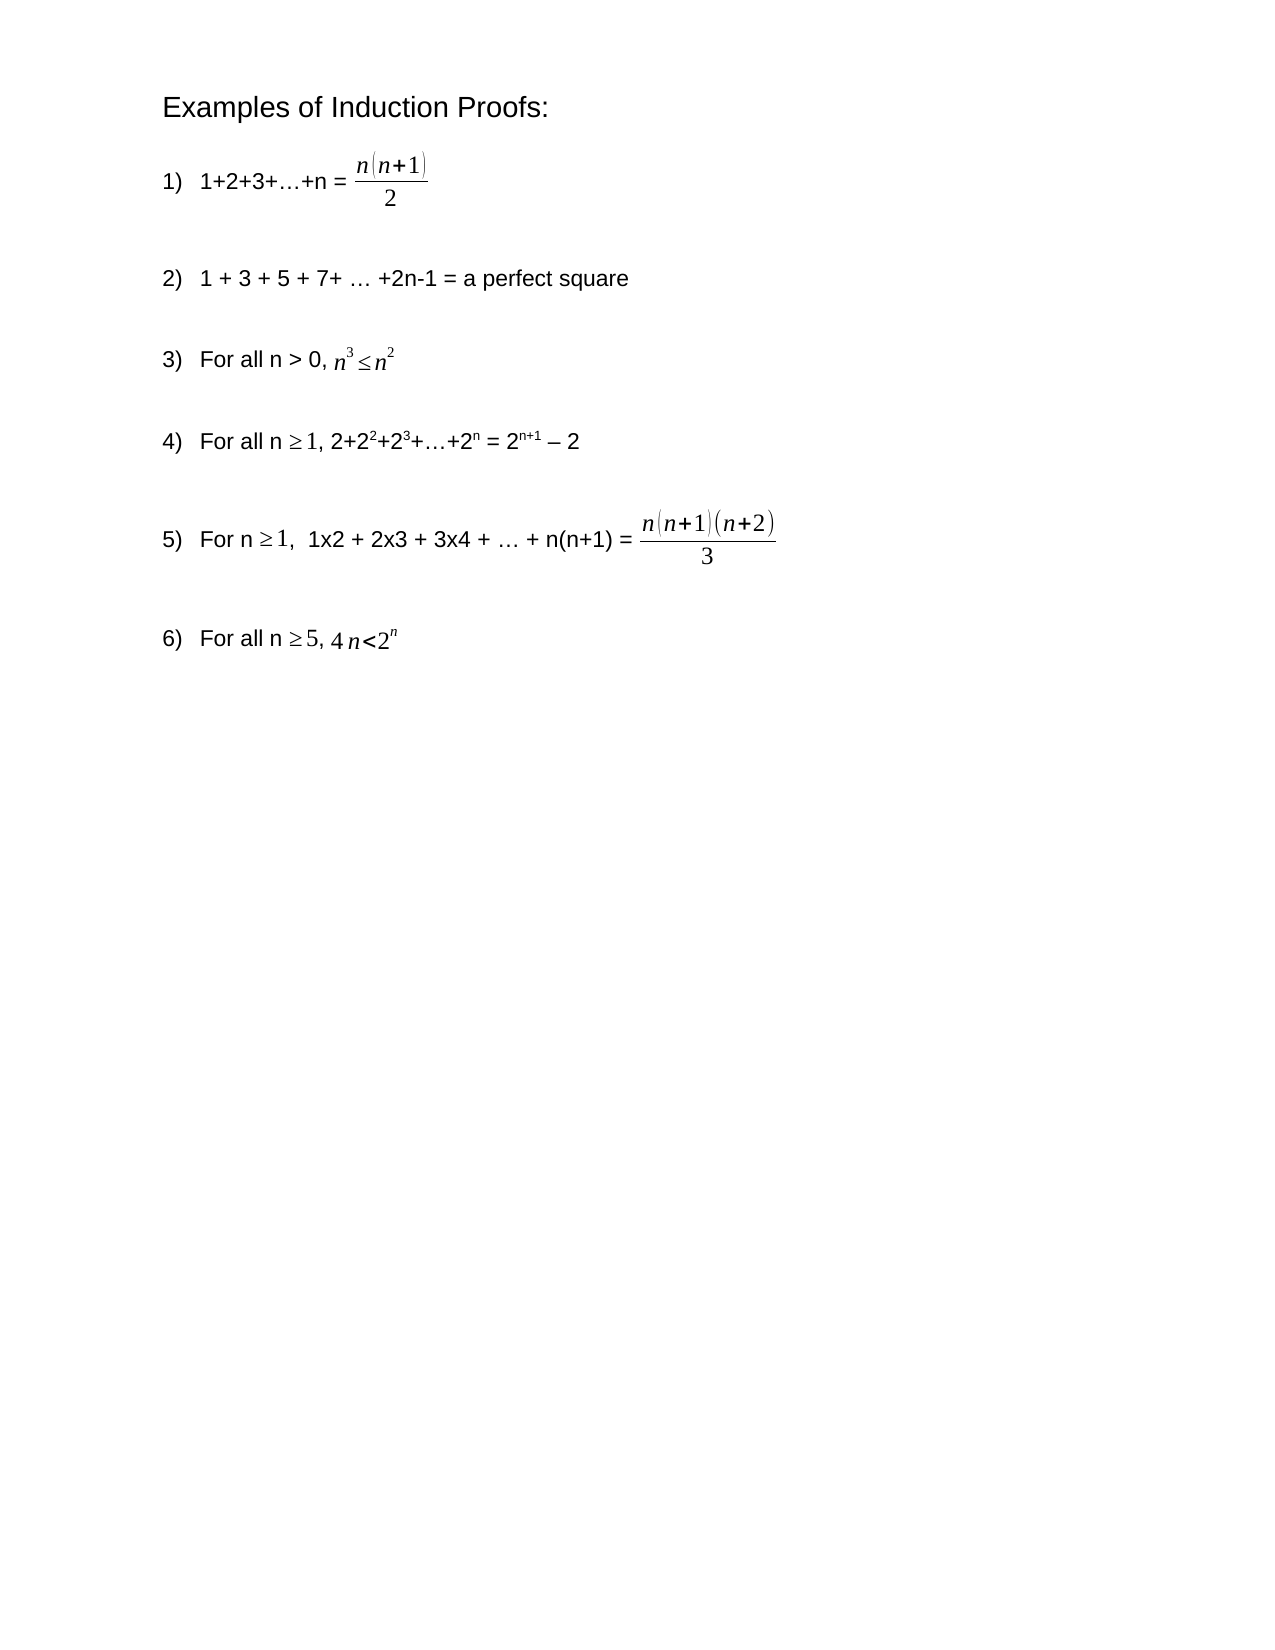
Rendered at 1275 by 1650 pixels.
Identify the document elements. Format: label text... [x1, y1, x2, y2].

list For n , 1x2 + 2x3 + 3x4 + … + n(n+1) = [162, 508, 1185, 570]
list For all n , [162, 623, 1185, 654]
list 1 + 3 + 5 + 7+ … +2n-1 = a perfect square [162, 264, 1185, 291]
list For all n > 0, [162, 344, 1185, 375]
list For all n , 2+22+23+…+2n = 2n+1 – 2 [162, 427, 1185, 455]
list 1+2+3+…+n = [162, 150, 1185, 212]
text Examples of Induction Proofs: [150, 90, 1185, 123]
